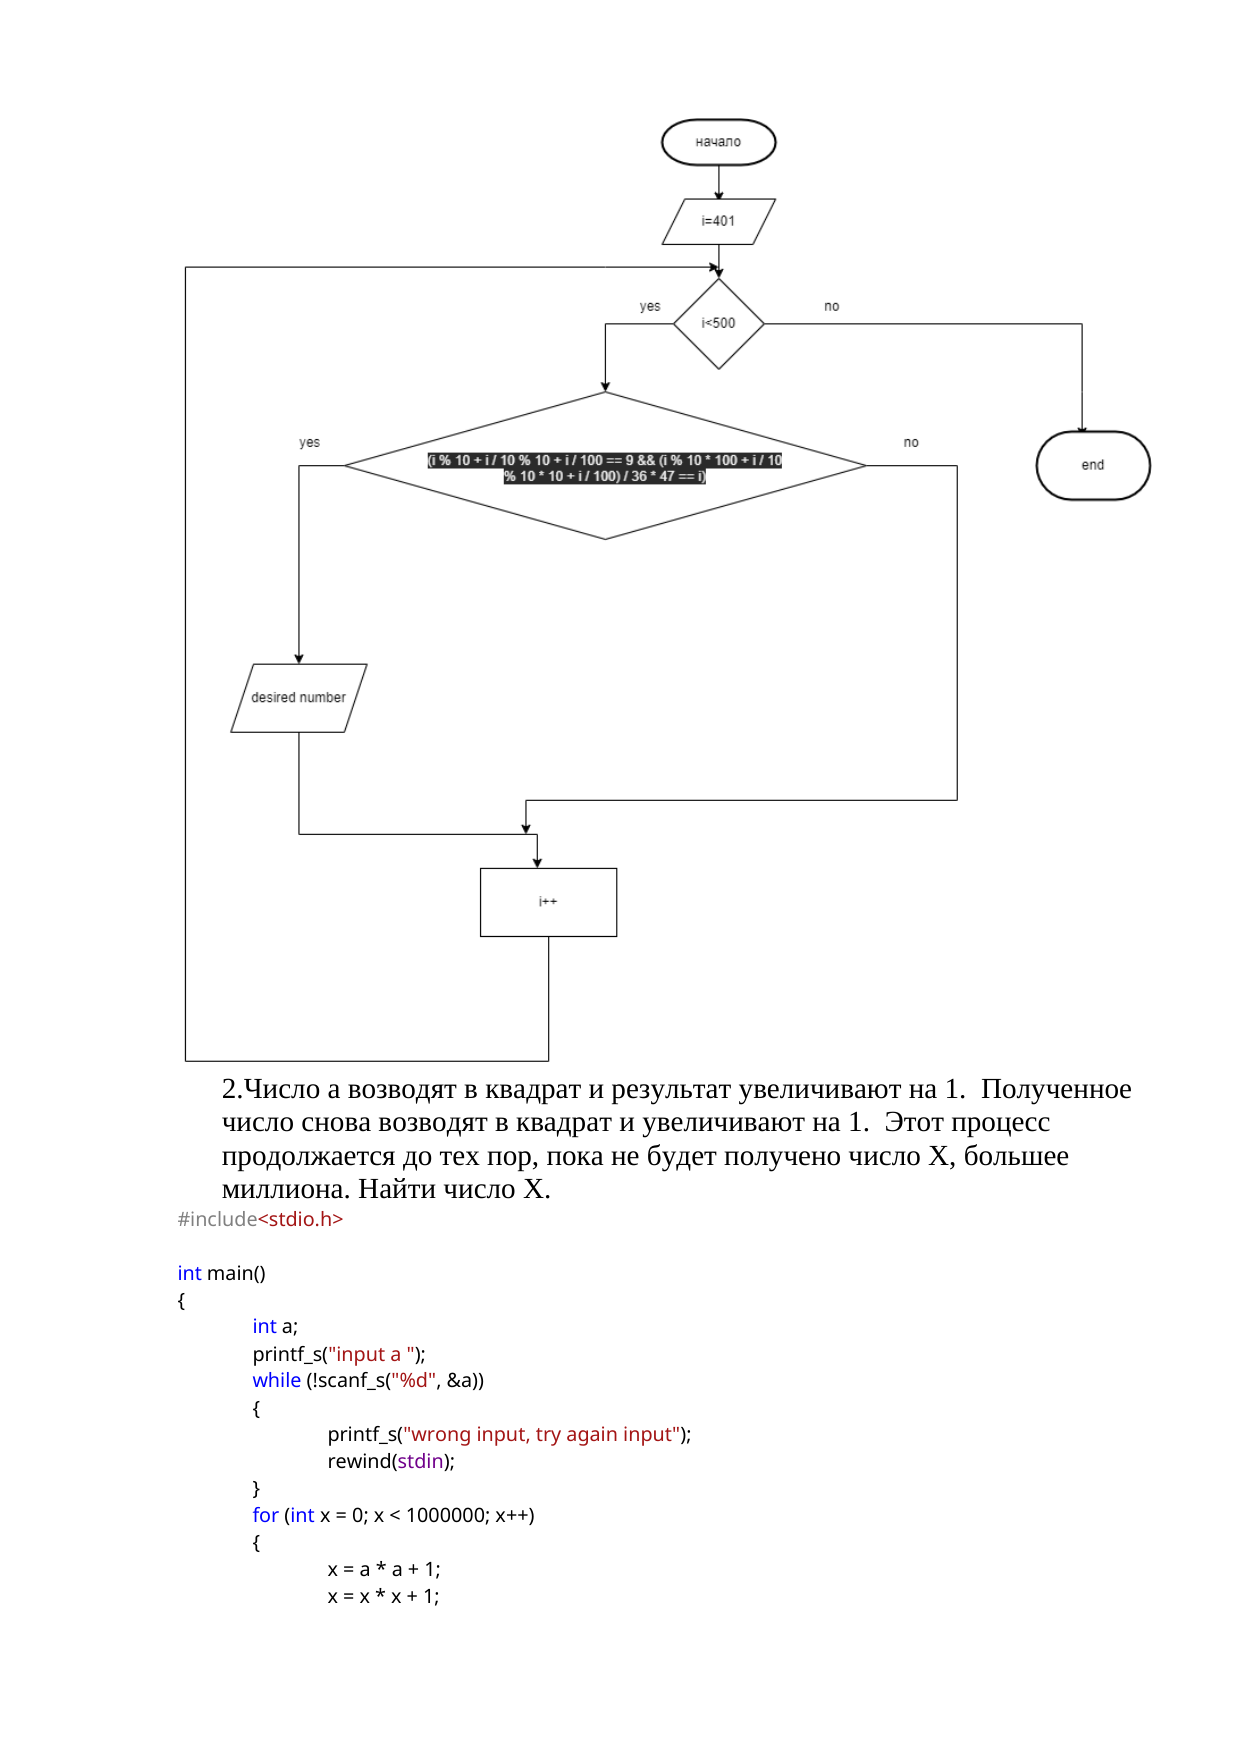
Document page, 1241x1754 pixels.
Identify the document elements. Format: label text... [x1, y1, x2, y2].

text { [177, 1529, 1152, 1556]
text 2.Число a возводят в квадрат и результат увеличивают на 1. Полученное число снова возводят в квадрат и увеличивают на 1. Этот процесс продолжается до тех пор, пока не будет получено число X, большее миллиона. Найти число X. [222, 1071, 1152, 1205]
picture [177, 118, 1152, 1071]
text } [177, 1475, 1152, 1502]
text { [177, 1394, 1152, 1421]
text printf_s("wrong input, try again input"); [177, 1421, 1152, 1448]
text x = x * x + 1; [177, 1583, 1152, 1609]
text #include<stdio.h> [177, 1205, 1152, 1232]
text int a; [177, 1313, 1152, 1340]
text while (!scanf_s("%d", &a)) [177, 1367, 1152, 1394]
text { [177, 1286, 1152, 1313]
text rewind(stdin); [177, 1448, 1152, 1475]
text for (int x = 0; x < 1000000; x++) [177, 1502, 1152, 1529]
text x = a * a + 1; [177, 1556, 1152, 1583]
text printf_s("input a "); [177, 1340, 1152, 1367]
text int main() [177, 1259, 1152, 1286]
